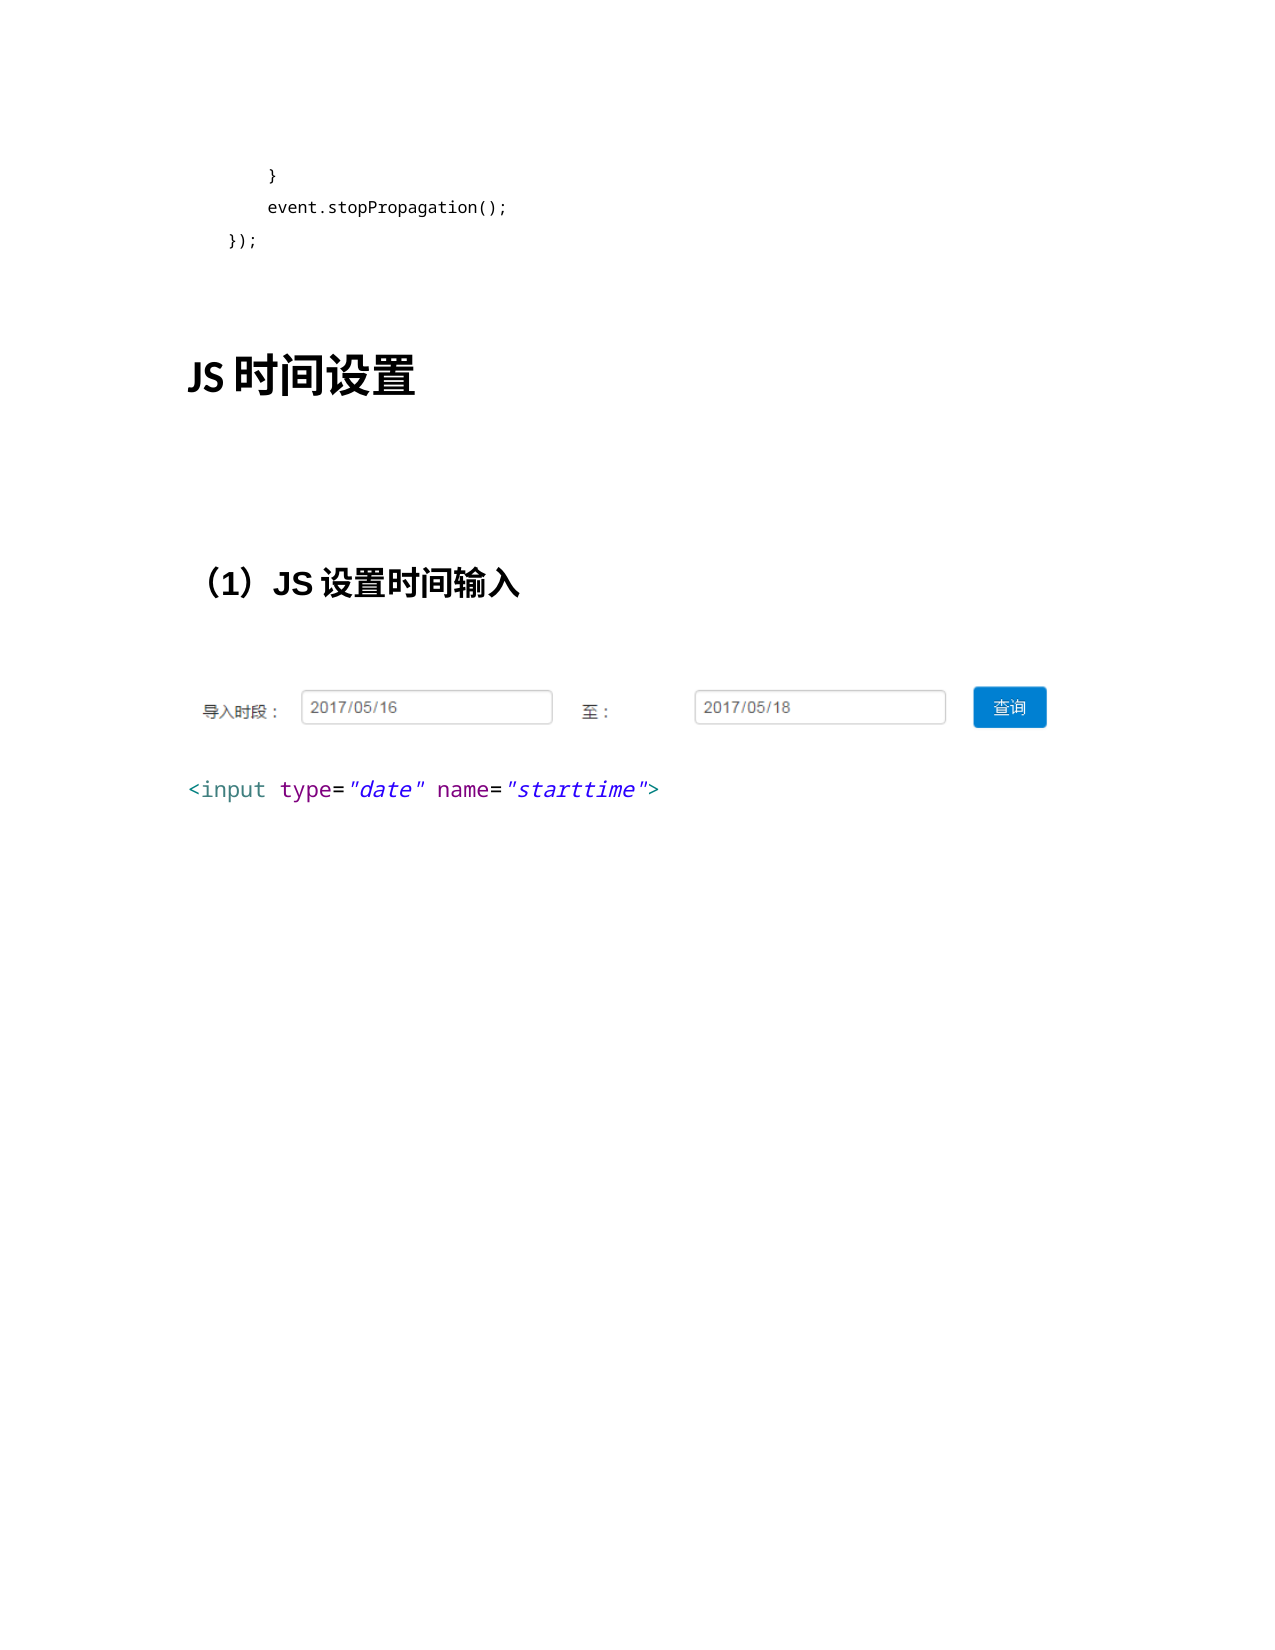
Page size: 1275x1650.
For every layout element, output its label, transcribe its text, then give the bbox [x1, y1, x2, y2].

text <input type="date" name="starttime"> [187, 773, 1087, 806]
subtitle JS时间设置 [187, 324, 1087, 422]
text event.stopPropagation(); [187, 191, 1087, 224]
picture [187, 675, 1088, 743]
text } [187, 159, 1087, 191]
text }); [187, 224, 1087, 256]
subtitle （1）JS设置时间输入 [187, 549, 1087, 614]
